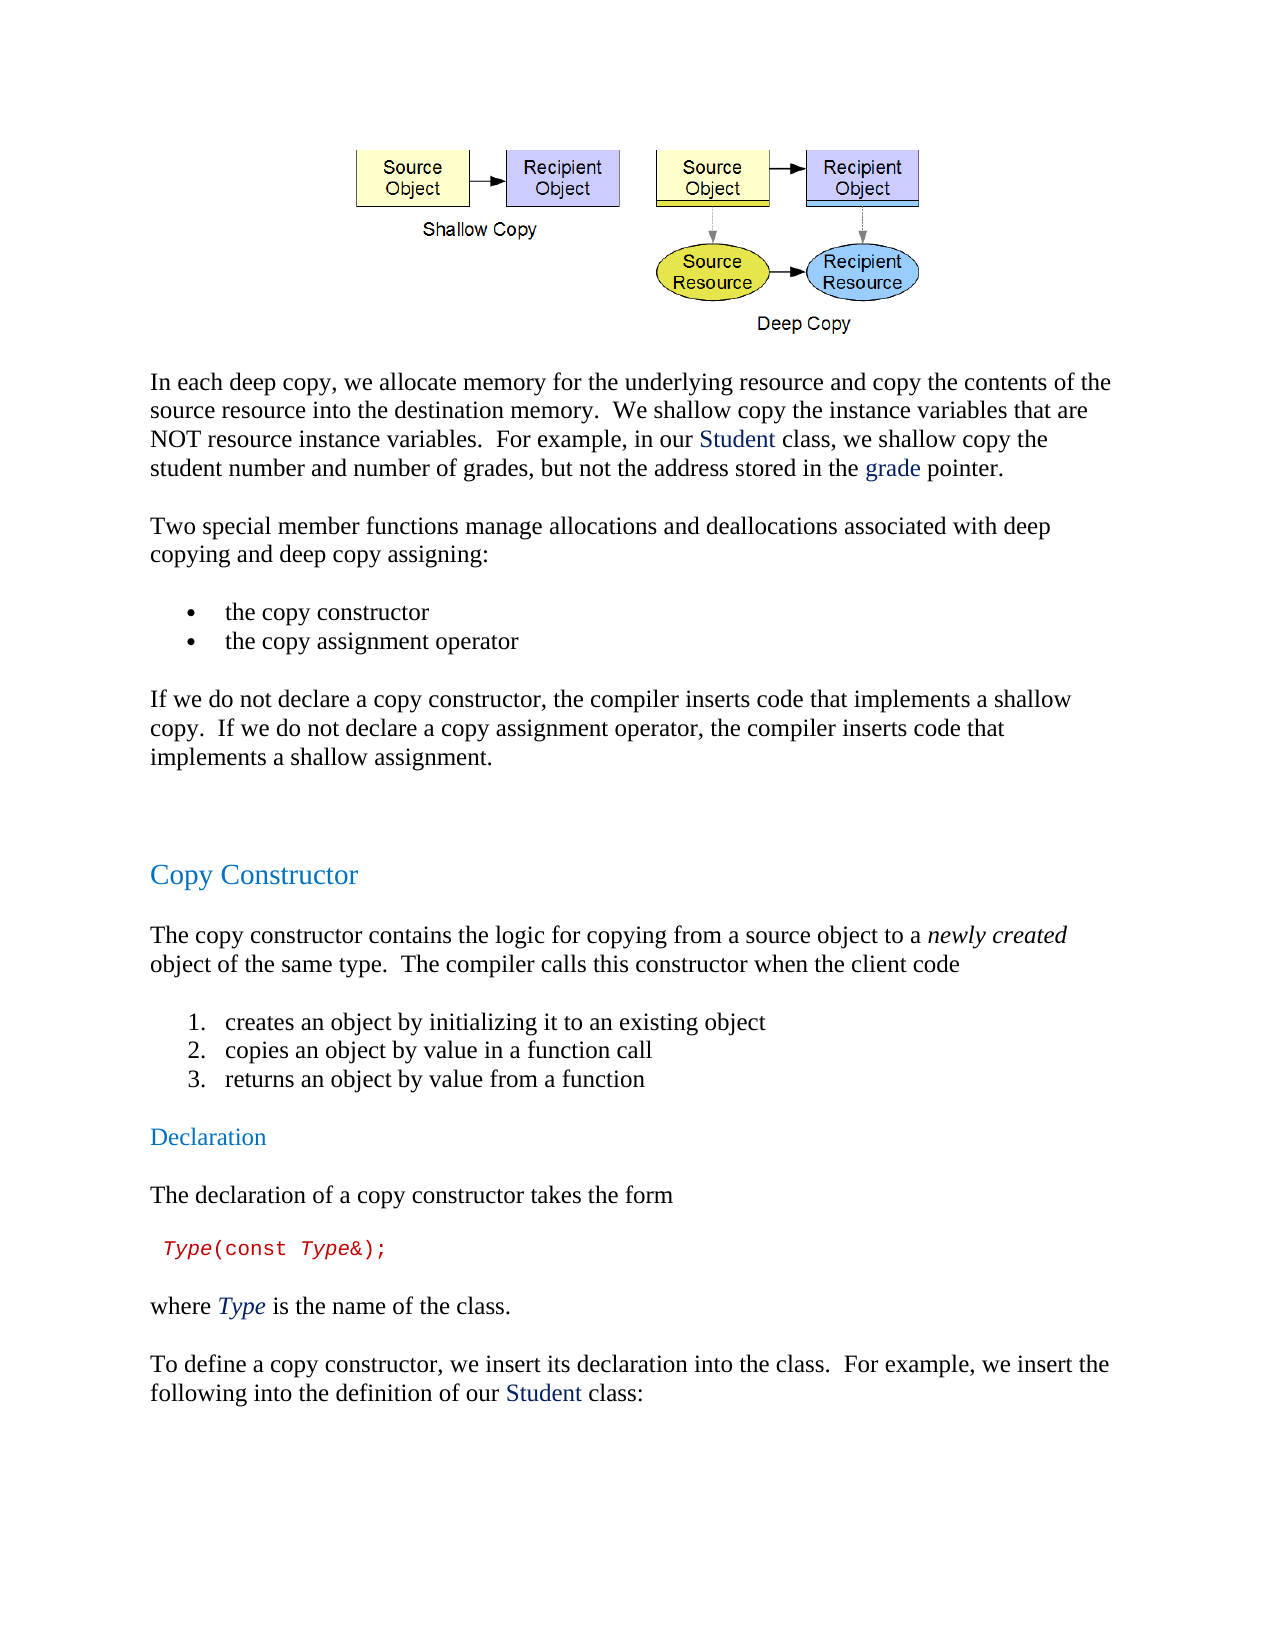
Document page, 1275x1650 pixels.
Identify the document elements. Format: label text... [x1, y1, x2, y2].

text Copy Constructor [150, 857, 1125, 891]
list returns an object by value from a function [187, 1064, 1125, 1093]
text To define a copy constructor, we insert its declaration into the class. For example, we insert the following into the definition of our Student class: [150, 1349, 1125, 1406]
text In each deep copy, we allocate memory for the underlying resource and copy the contents of the source resource into the destination memory. We shallow copy the instance variables that are NOT resource instance variables. For example, in our Student class, we shallow copy the student number and number of grades, but not the address stored in the grade pointer. [150, 367, 1125, 482]
text The declaration of a copy constructor takes the form [150, 1180, 1125, 1209]
text where Type is the name of the class. [150, 1291, 1125, 1320]
text Declaration [150, 1122, 1125, 1151]
picture [356, 150, 919, 338]
list the copy constructor [187, 597, 1125, 626]
text The copy constructor contains the logic for copying from a source object to a newly created object of the same type. The compiler calls this constructor when the client code [150, 920, 1125, 978]
text Type(const Type&); [150, 1238, 1125, 1262]
text If we do not declare a copy constructor, the compiler inserts code that implements a shallow copy. If we do not declare a copy assignment operator, the compiler inserts code that implements a shallow assignment. [150, 684, 1125, 770]
list copies an object by value in a function call [187, 1036, 1125, 1064]
list creates an object by initializing it to an existing object [187, 1007, 1125, 1036]
text Two special member functions manage allocations and deallocations associated with deep copying and deep copy assigning: [150, 511, 1125, 568]
list the copy assignment operator [187, 626, 1125, 655]
